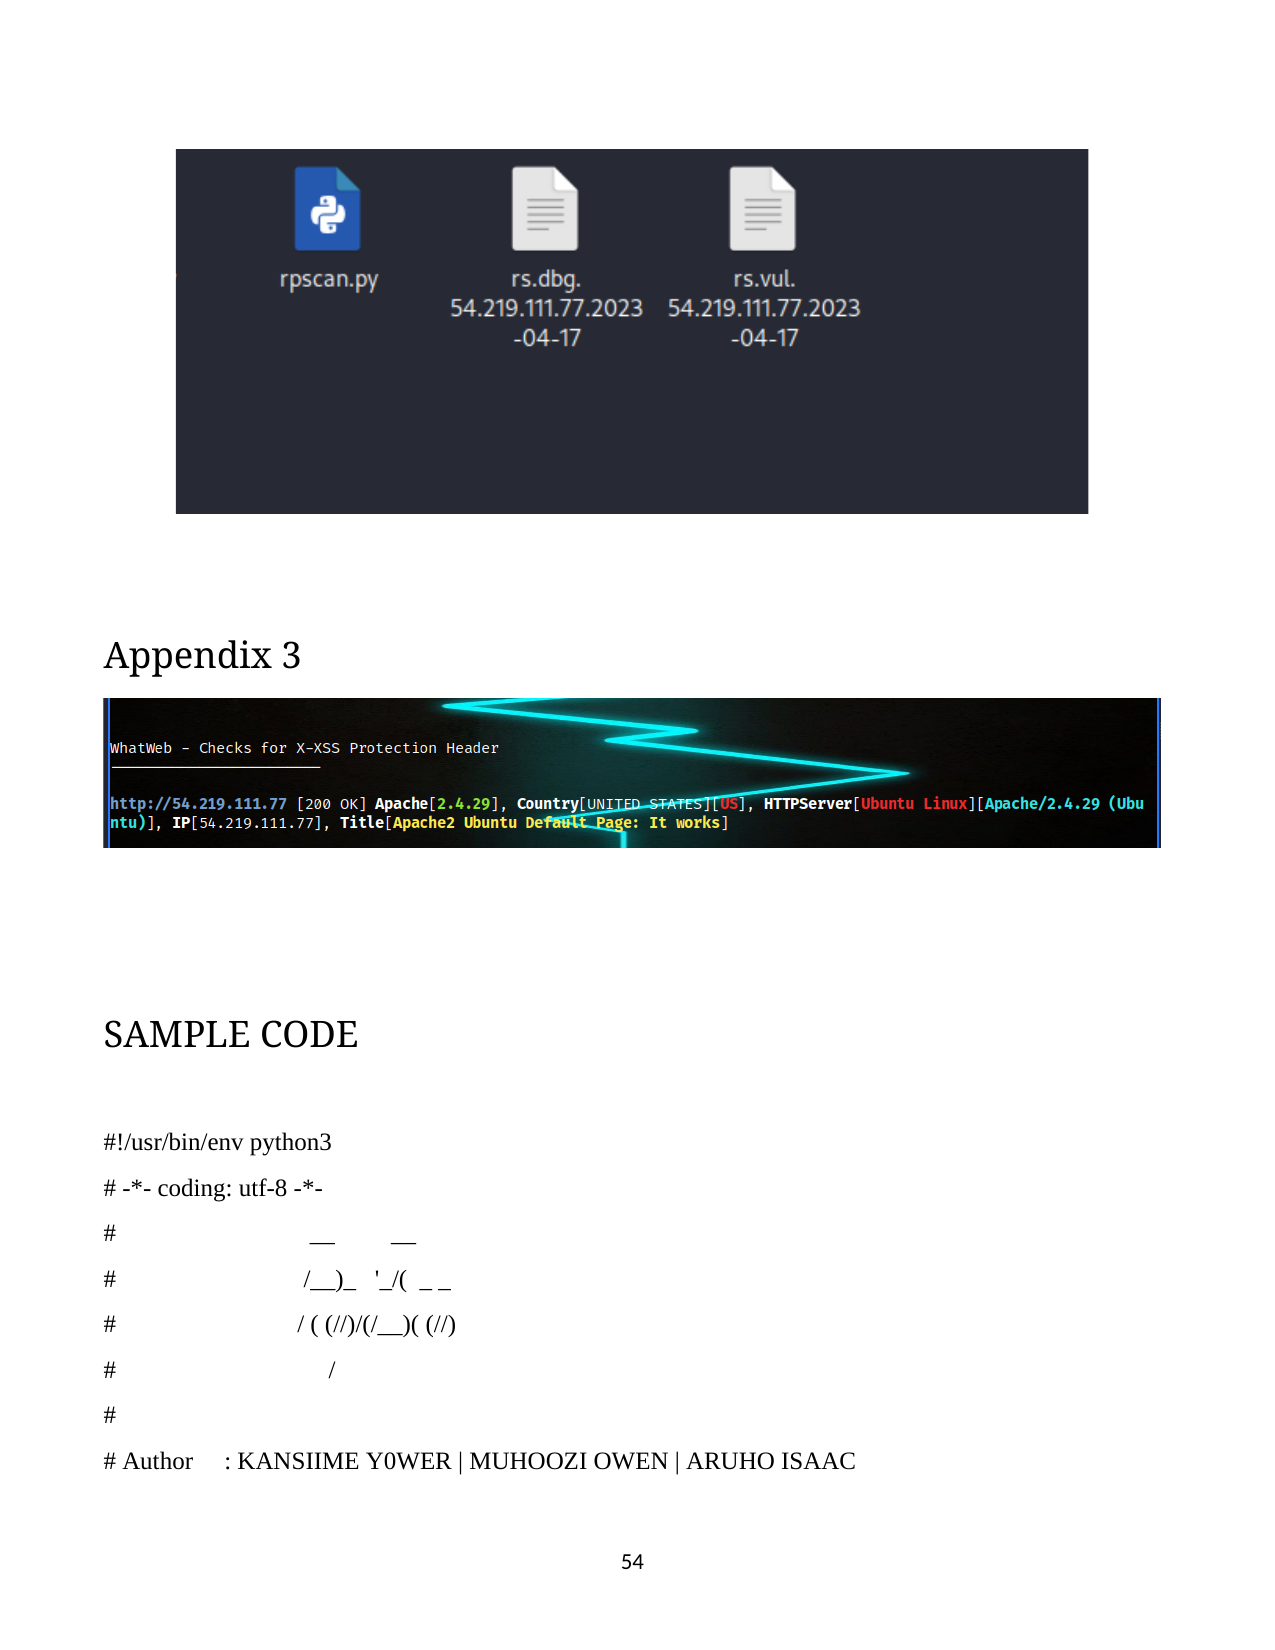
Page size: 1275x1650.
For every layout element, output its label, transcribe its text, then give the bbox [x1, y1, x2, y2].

text SAMPLE CODE [103, 1008, 1161, 1058]
text # Author : KANSIIME Y0WER | MUHOOZI OWEN | ARUHO ISAAC [103, 1446, 1161, 1475]
picture [175, 149, 1089, 514]
text Appendix 3 [103, 629, 1161, 679]
text # /__)_ '_/( _ _ [103, 1264, 1161, 1293]
text # [103, 1401, 1161, 1429]
text # / [103, 1355, 1161, 1384]
picture [103, 698, 1161, 848]
text # __ __ [103, 1218, 1161, 1247]
text # / ( (//)/(/__)( (//) [103, 1309, 1161, 1338]
text #!/usr/bin/env python3 [103, 1127, 1161, 1156]
text # -*- coding: utf-8 -*- [103, 1173, 1161, 1202]
